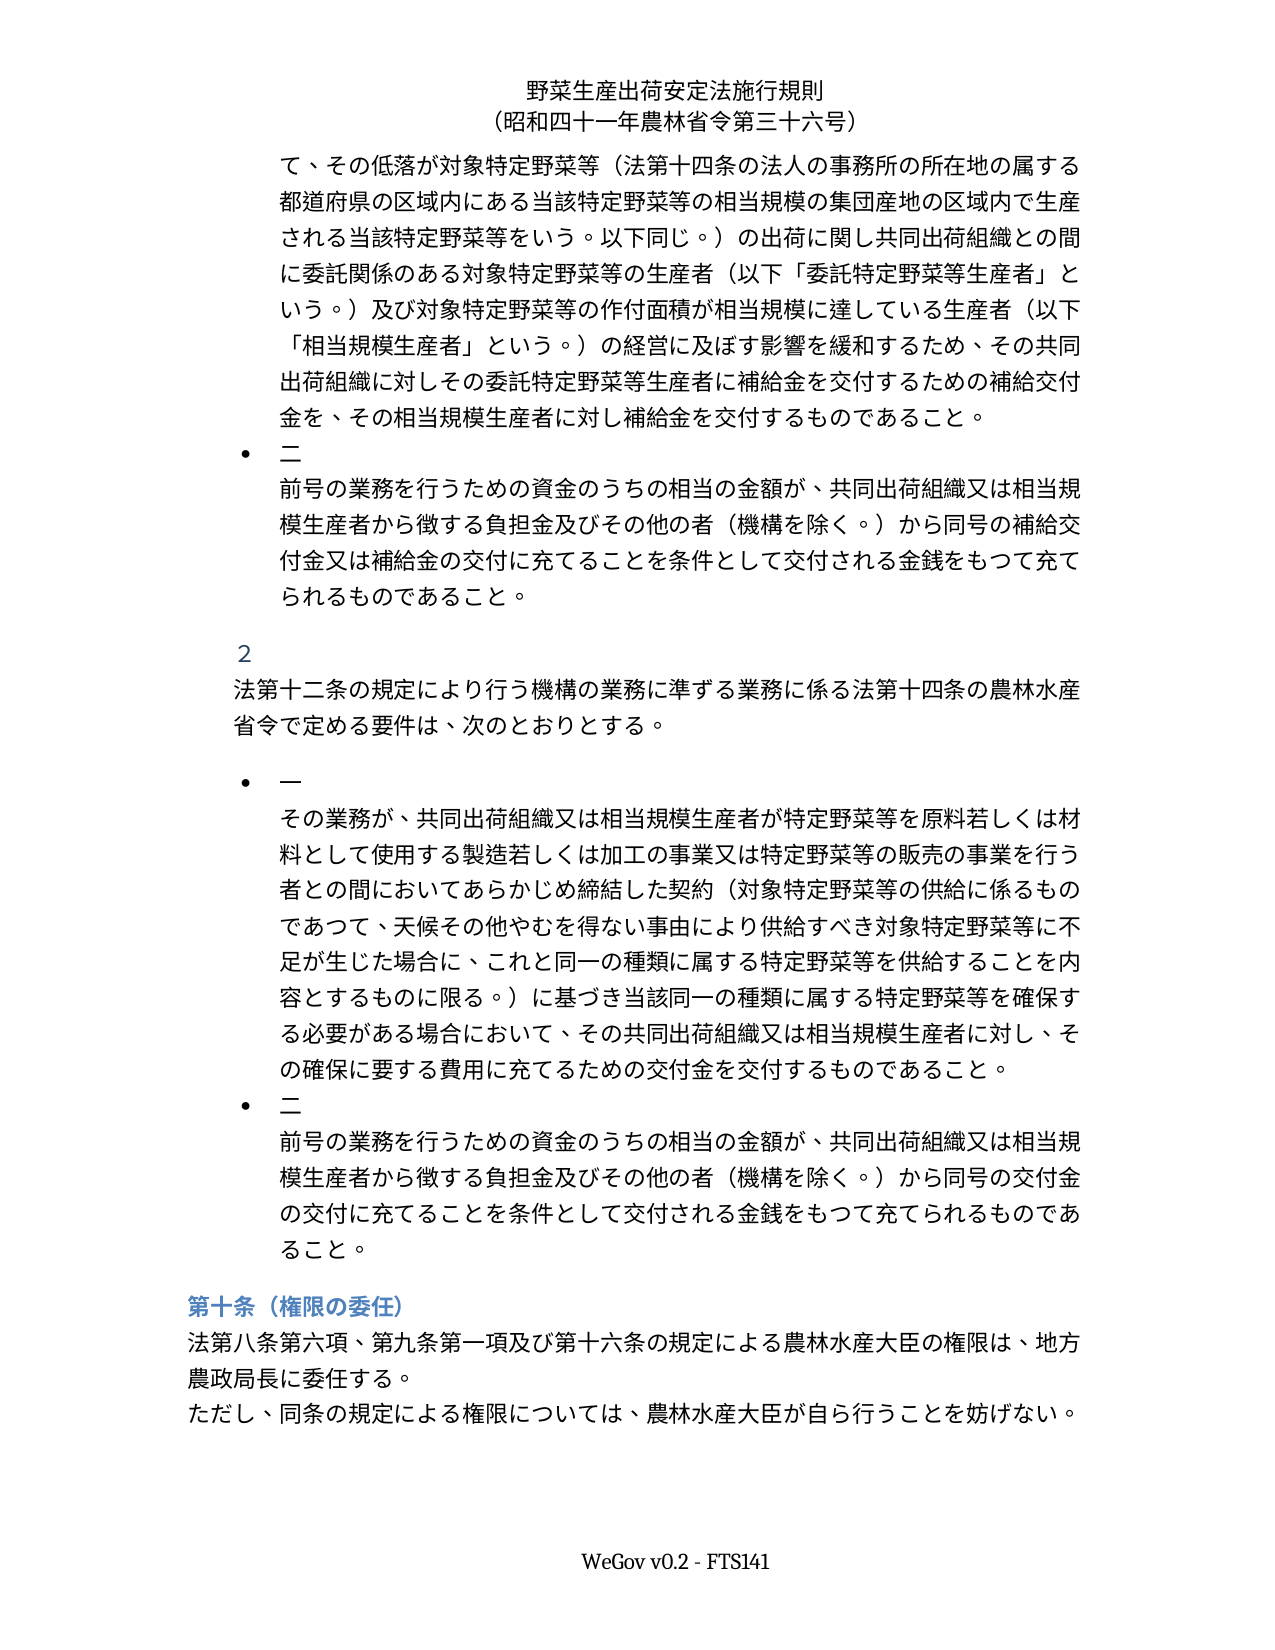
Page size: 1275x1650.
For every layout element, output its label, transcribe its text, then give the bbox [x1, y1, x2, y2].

subtitle ２ [233, 638, 1087, 669]
list 一 その業務が、共同出荷組織又は相当規模生産者が特定野菜等を原料若しくは材料として使用する製造若しくは加工の事業又は特定野菜等の販売の事業を行う者との間においてあらかじめ締結した契約（対象特定野菜等の供給に係るものであつて、天候その他やむを得ない事由により供給すべき対象特定野菜等に不足が生じた場合に、これと同一の種類に属する特定野菜等を供給することを内容とするものに限る。）に基づき当該同一の種類に属する特定野菜等を確保する必要がある場合において、その共同出荷組織又は相当規模生産者に対し、その確保に要する費用に充てるための交付金を交付するものであること。 [242, 767, 1087, 1085]
text 法第十二条の規定により行う機構の業務に準ずる業務に係る法第十四条の農林水産省令で定める要件は、次のとおりとする。 [233, 674, 1087, 741]
list 二 前号の業務を行うための資金のうちの相当の金額が、共同出荷組織又は相当規模生産者から徴する負担金及びその他の者（機構を除く。）から同号の補給交付金又は補給金の交付に充てることを条件として交付される金銭をもつて充てられるものであること。 [242, 437, 1087, 612]
text 法第八条第六項、第九条第一項及び第十六条の規定による農林水産大臣の権限は、地方農政局長に委任する。 ただし、同条の規定による権限については、農林水産大臣が自ら行うことを妨げない。 [187, 1327, 1087, 1430]
list 二 前号の業務を行うための資金のうちの相当の金額が、共同出荷組織又は相当規模生産者から徴する負担金及びその他の者（機構を除く。）から同号の交付金の交付に充てることを条件として交付される金銭をもつて充てられるものであること。 [242, 1090, 1087, 1265]
subtitle 第十条（権限の委任） [187, 1291, 1087, 1322]
